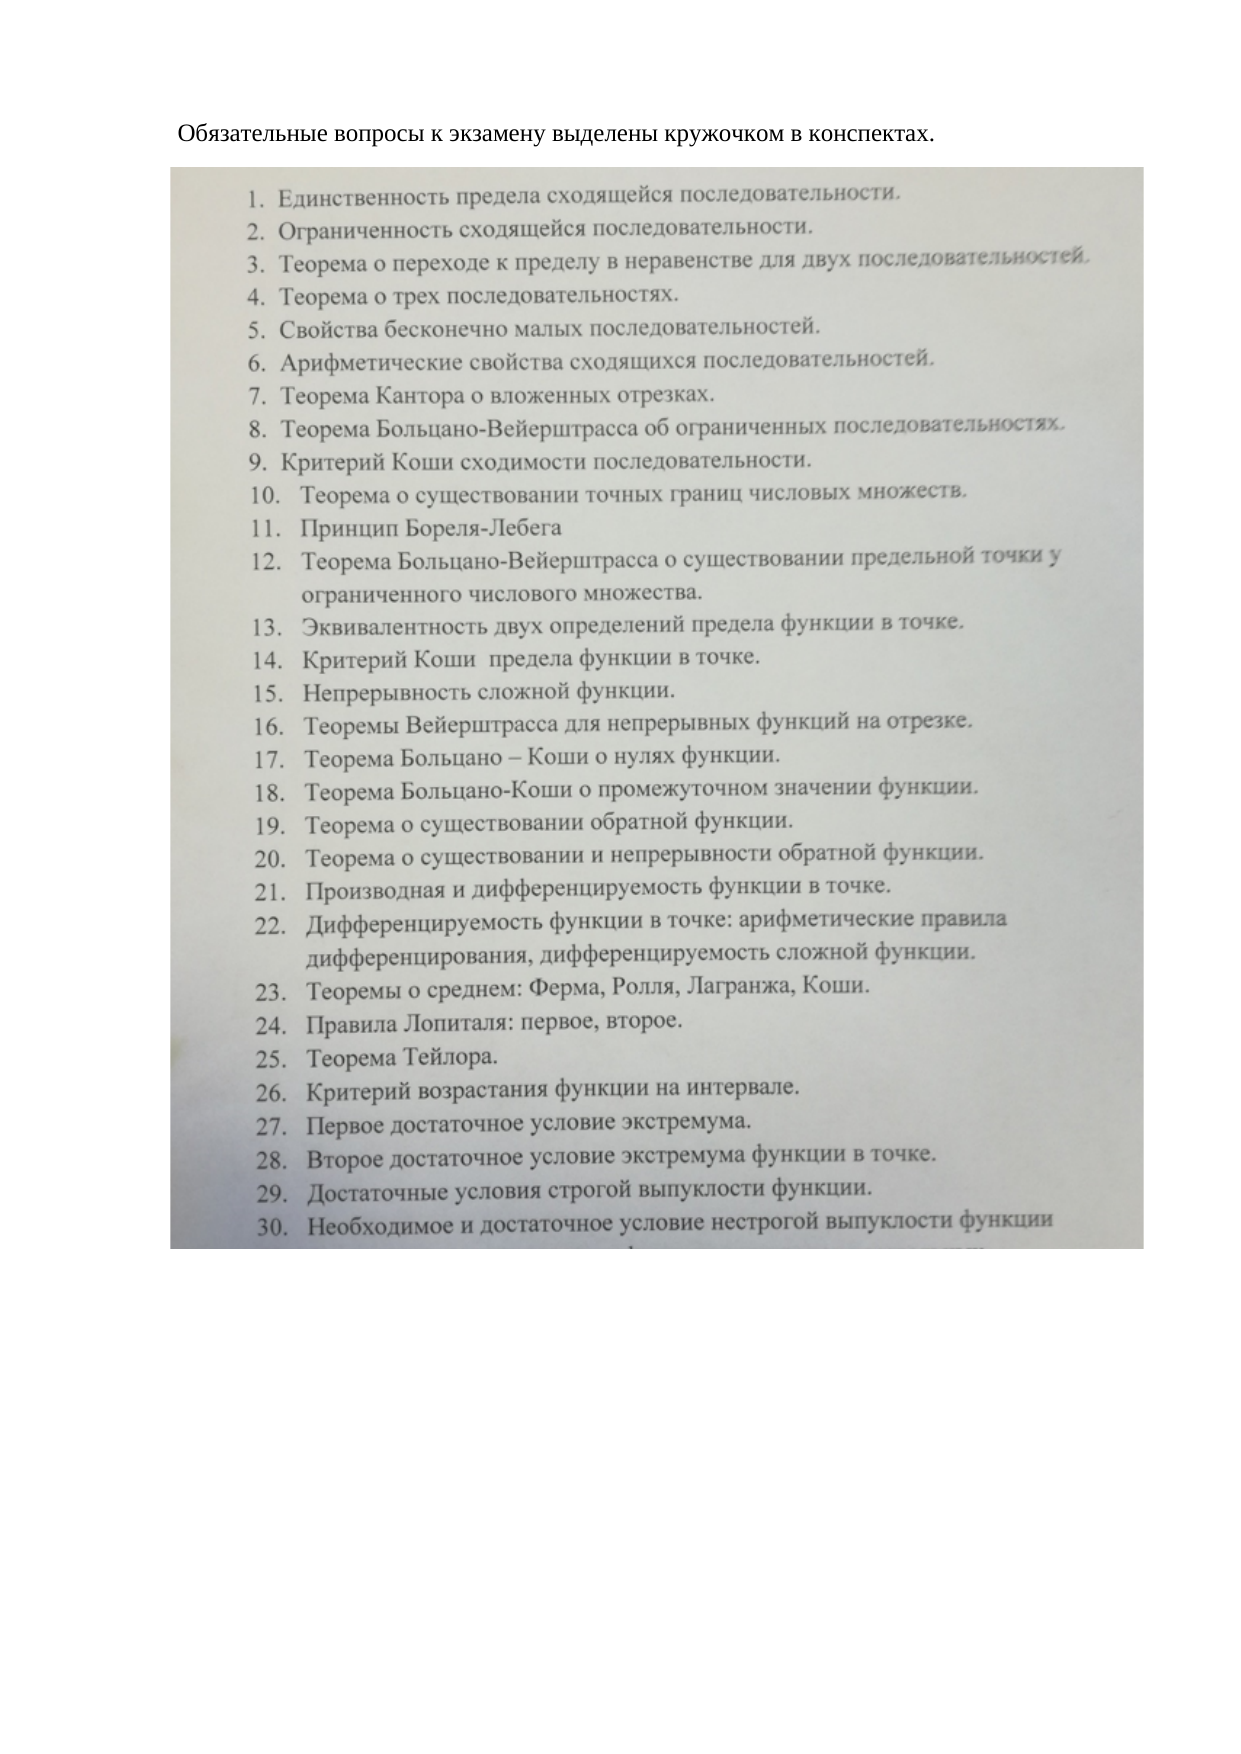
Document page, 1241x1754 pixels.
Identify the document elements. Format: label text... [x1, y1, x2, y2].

text Обязательные вопросы к экзамену выделены кружочком в конспектах. [177, 118, 1152, 147]
picture [170, 167, 1144, 1249]
